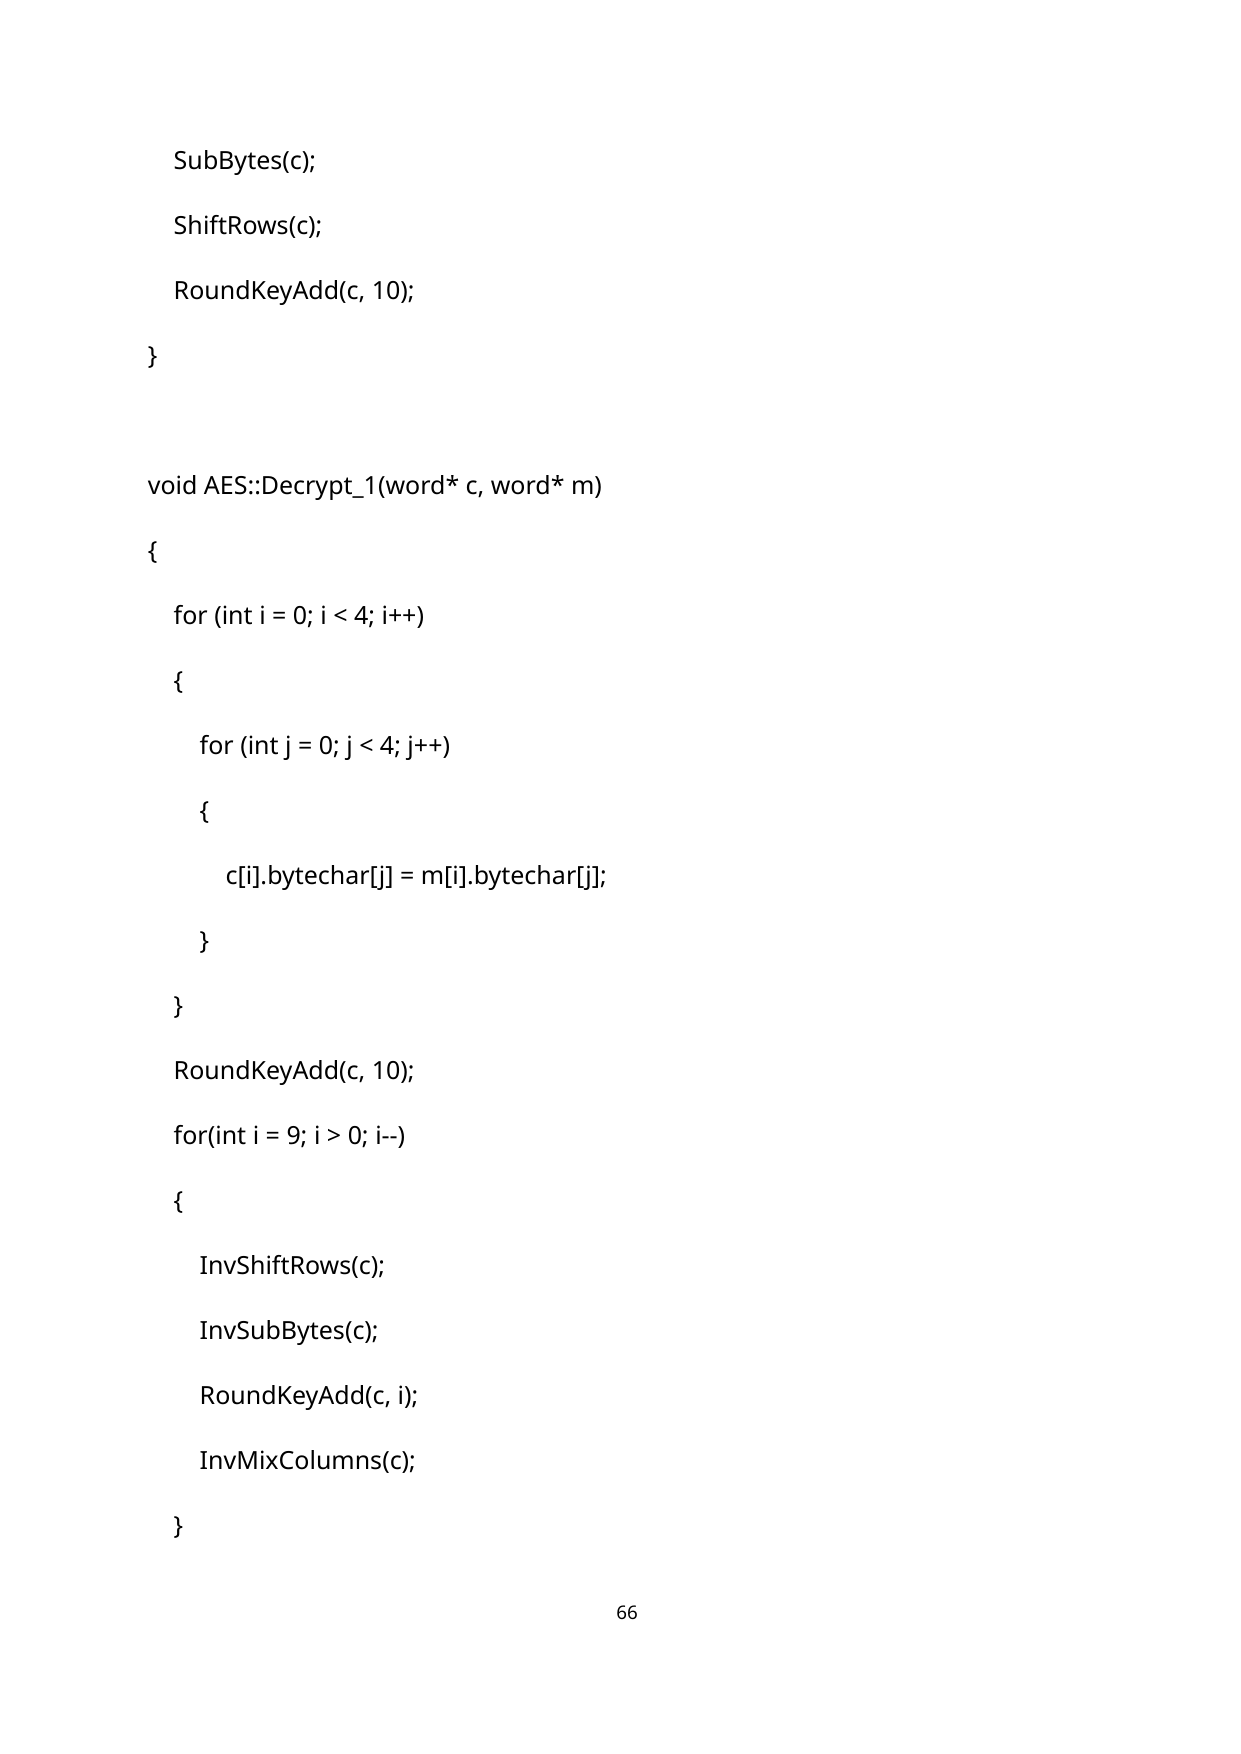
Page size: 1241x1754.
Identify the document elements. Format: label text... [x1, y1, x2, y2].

text } [148, 908, 1106, 973]
text ShiftRows(c); [148, 193, 1106, 258]
text RoundKeyAdd(c, i); [148, 1363, 1106, 1428]
text for (int j = 0; j < 4; j++) [148, 713, 1106, 778]
text void AES::Decrypt_1(word* c, word* m) [148, 453, 1106, 518]
text } [148, 1493, 1106, 1558]
text { [148, 518, 1106, 583]
text { [148, 778, 1106, 843]
text InvMixColumns(c); [148, 1428, 1106, 1493]
text } [148, 973, 1106, 1038]
text } [148, 323, 1106, 388]
text InvShiftRows(c); [148, 1233, 1106, 1298]
text { [148, 648, 1106, 713]
text { [148, 1168, 1106, 1233]
text SubBytes(c); [148, 128, 1106, 193]
text c[i].bytechar[j] = m[i].bytechar[j]; [148, 843, 1106, 908]
text InvSubBytes(c); [148, 1298, 1106, 1363]
text for (int i = 0; i < 4; i++) [148, 583, 1106, 648]
text RoundKeyAdd(c, 10); [148, 1038, 1106, 1103]
text for(int i = 9; i > 0; i--) [148, 1103, 1106, 1168]
text RoundKeyAdd(c, 10); [148, 258, 1106, 323]
